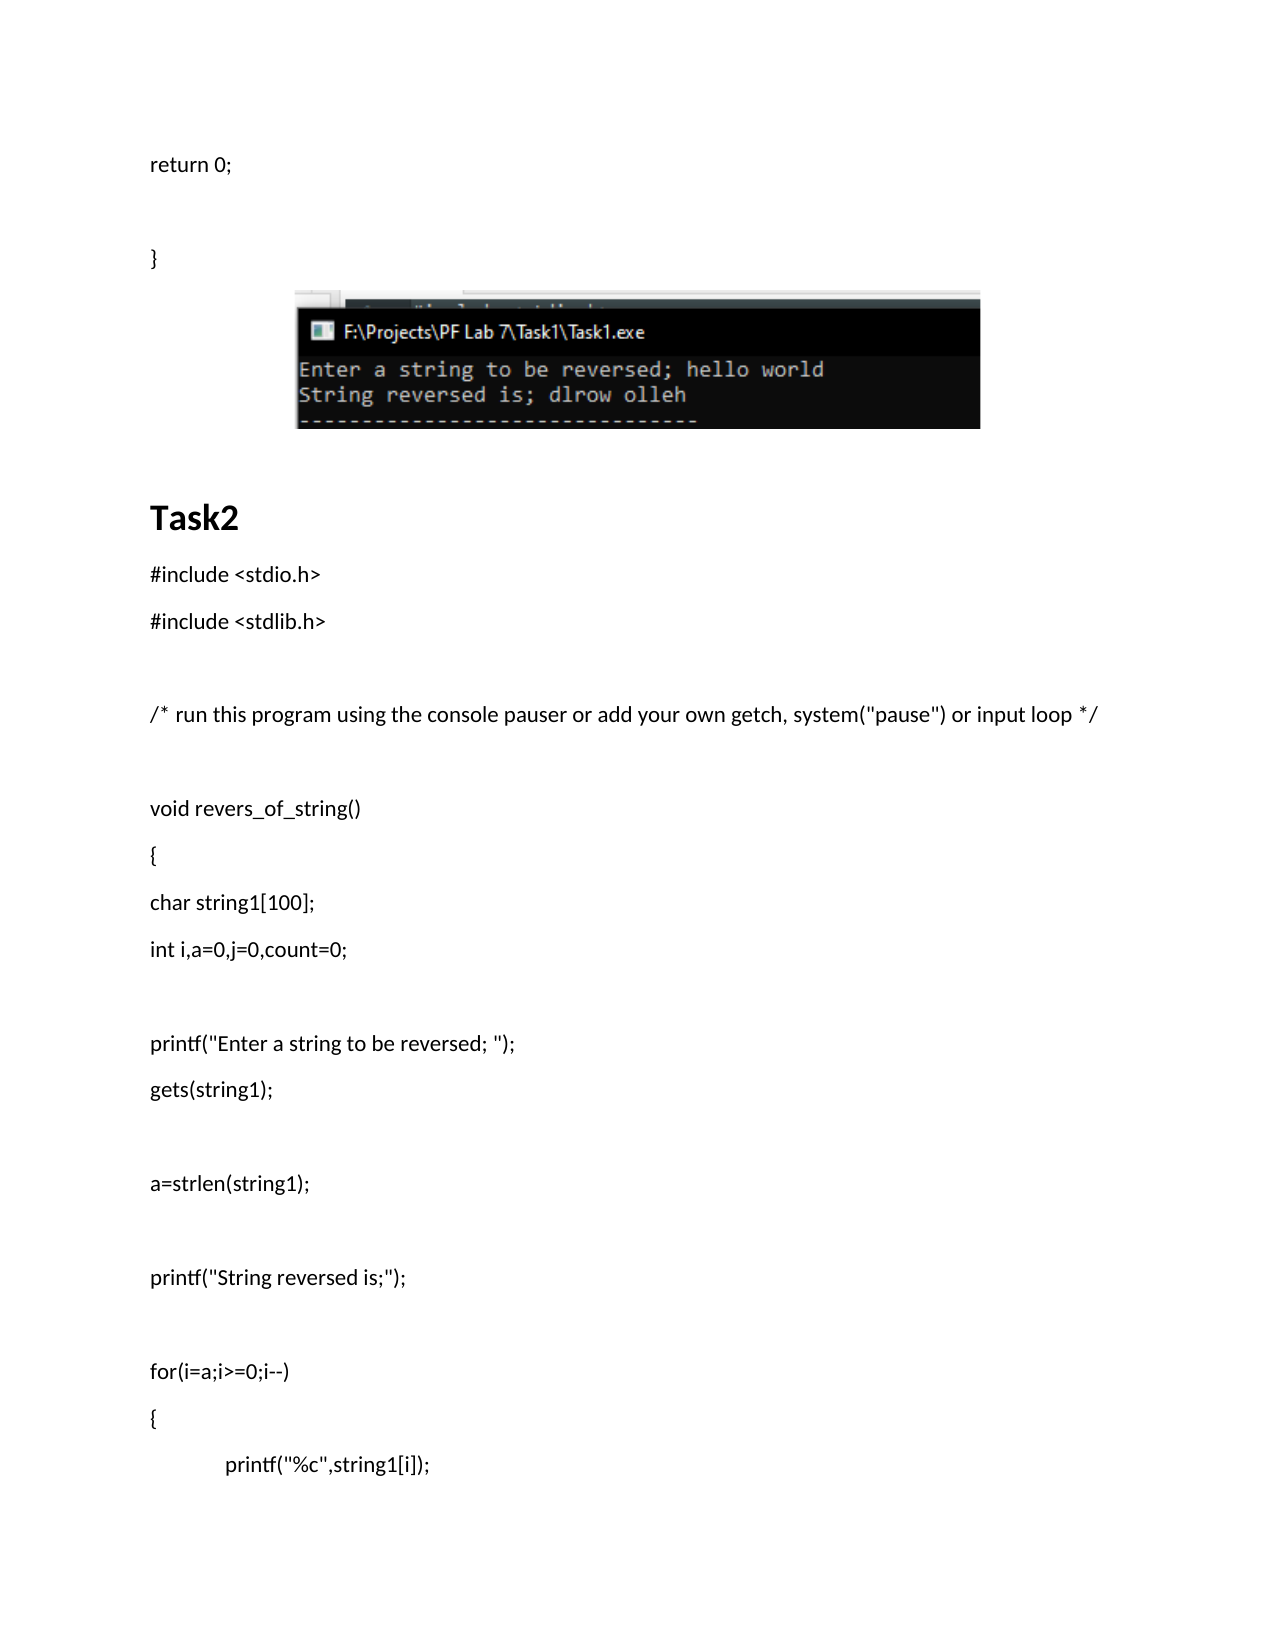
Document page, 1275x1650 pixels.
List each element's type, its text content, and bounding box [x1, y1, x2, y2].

text for(i=a;i>=0;i--) [150, 1357, 1125, 1385]
text printf("Enter a string to be reversed; "); [150, 1029, 1125, 1057]
text gets(string1); [150, 1076, 1125, 1104]
text { [150, 841, 1125, 869]
text char string1[100]; [150, 888, 1125, 916]
text printf("String reversed is;"); [150, 1263, 1125, 1291]
text #include <stdio.h> [150, 560, 1125, 588]
text int i,a=0,j=0,count=0; [150, 935, 1125, 963]
picture [294, 290, 981, 429]
text void revers_of_string() [150, 794, 1125, 822]
text return 0; [150, 150, 1125, 178]
text { [150, 1404, 1125, 1432]
text } [150, 244, 1125, 272]
text printf("%c",string1[i]); [150, 1451, 1125, 1479]
text a=strlen(string1); [150, 1169, 1125, 1197]
text /* run this program using the console pauser or add your own getch, system("pause") or input loop */ [150, 701, 1125, 729]
text Task2 [150, 494, 1125, 540]
text #include <stdlib.h> [150, 607, 1125, 635]
